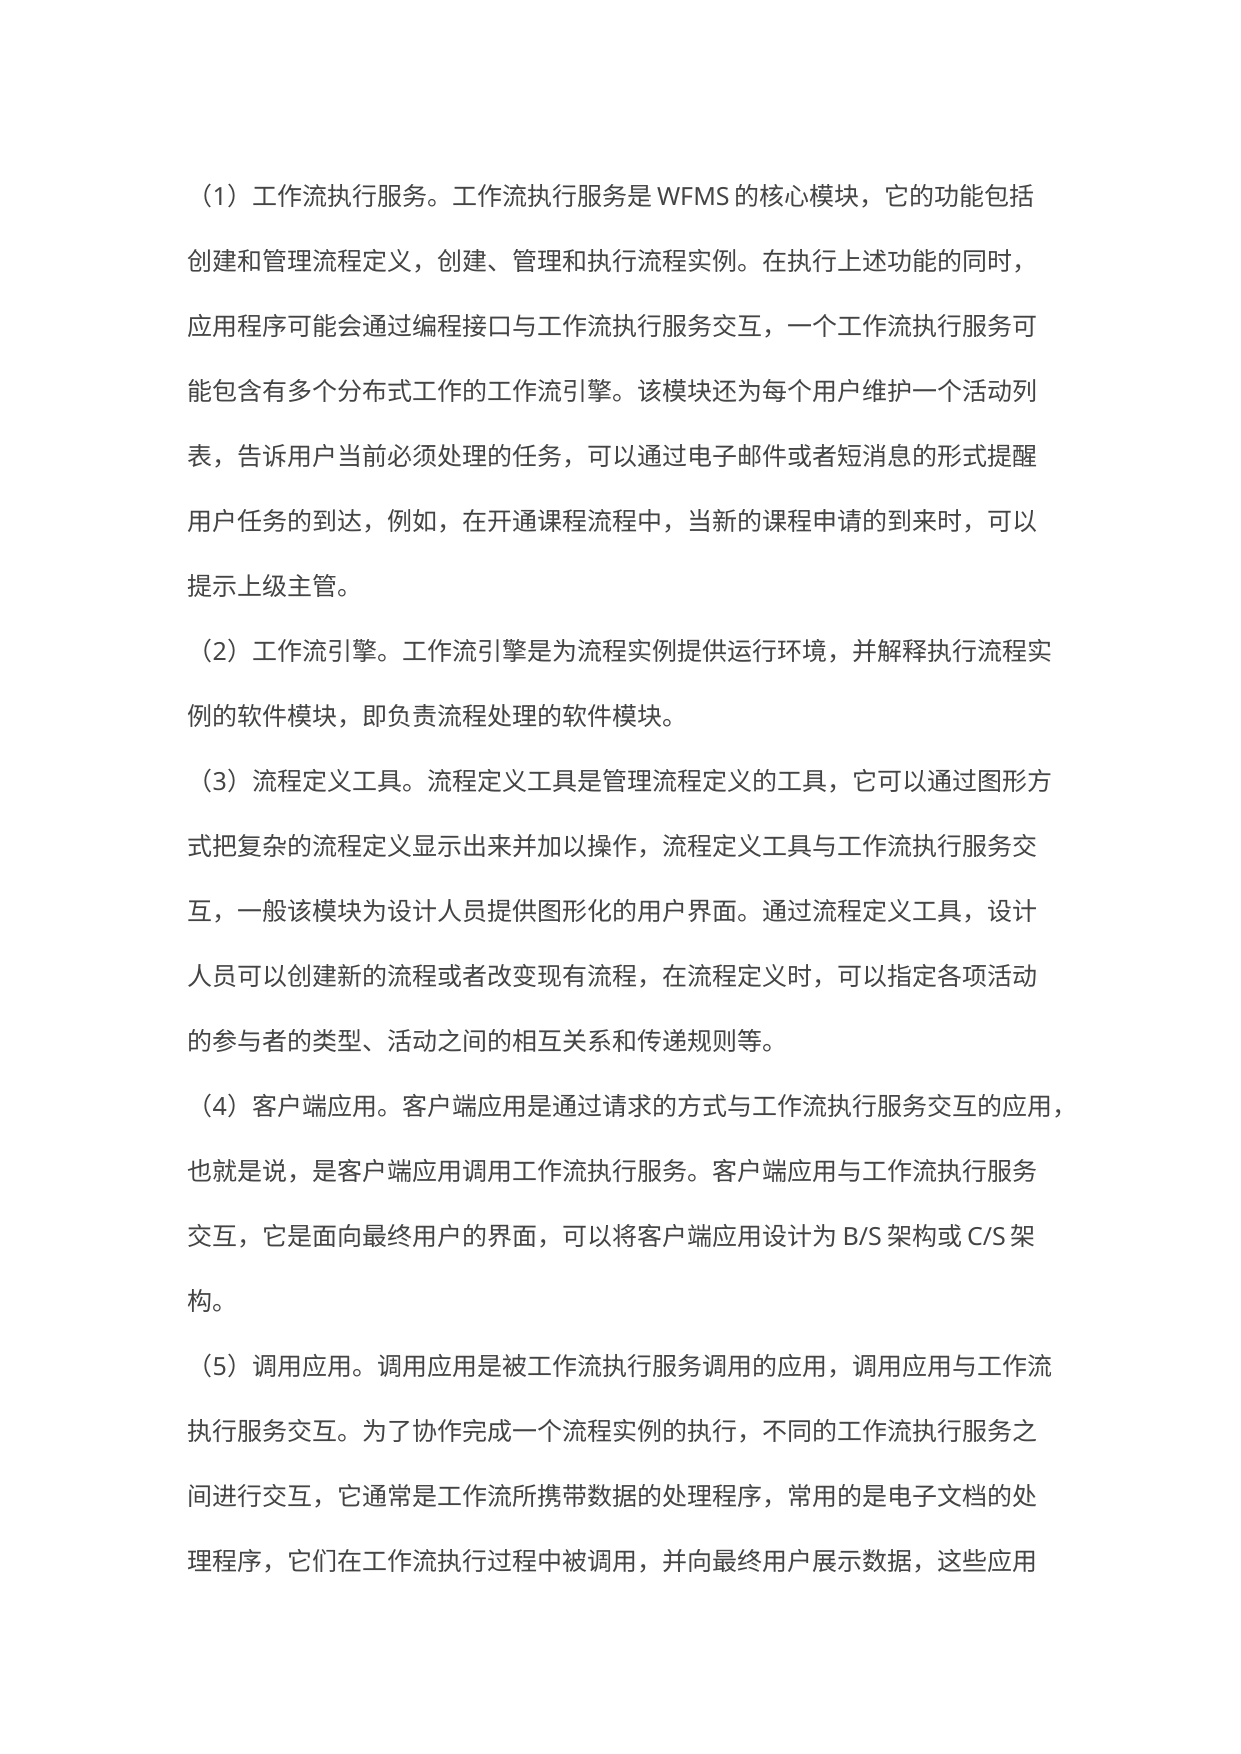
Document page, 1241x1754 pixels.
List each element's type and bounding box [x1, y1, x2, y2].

text [187, 162, 1053, 1592]
